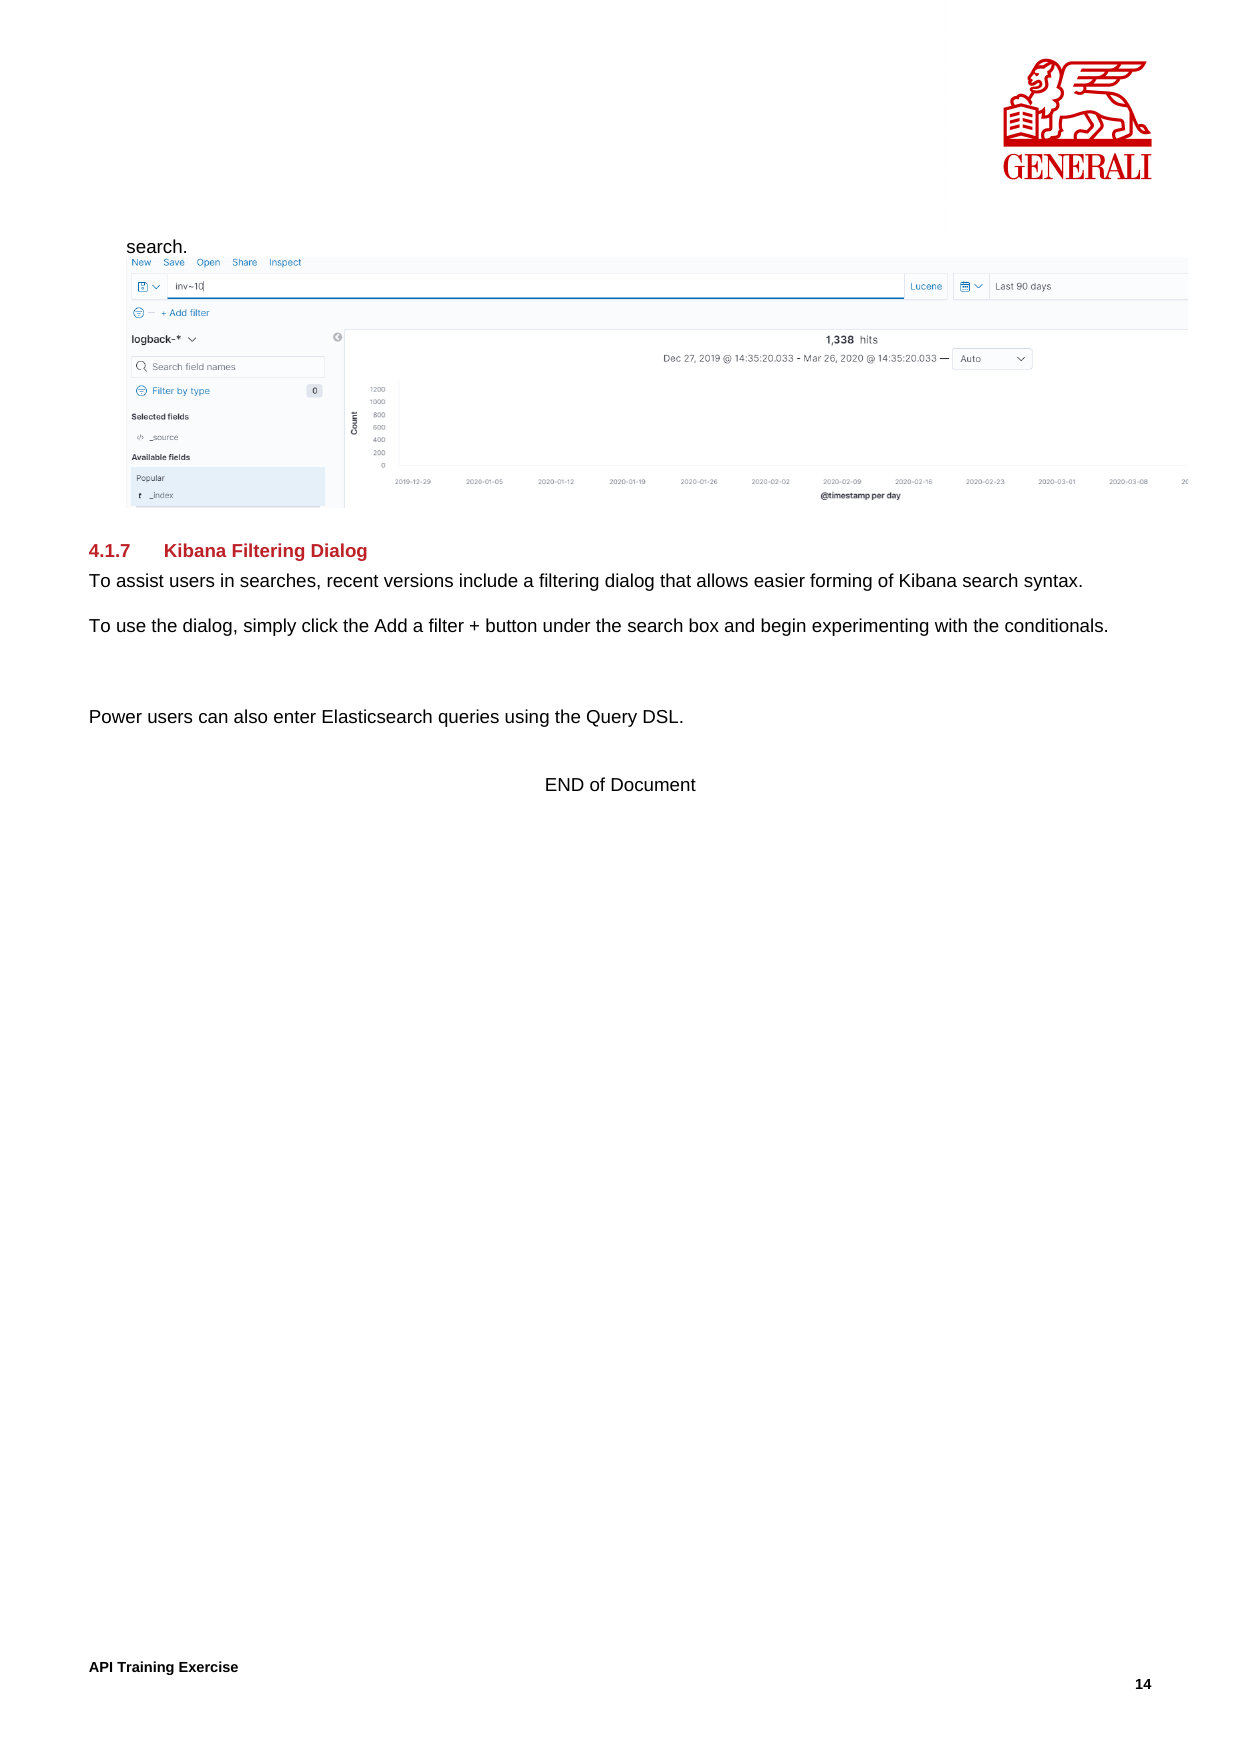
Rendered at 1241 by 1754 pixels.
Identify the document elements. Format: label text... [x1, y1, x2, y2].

text Power users can also enter Elasticsearch queries using the Query DSL. [89, 705, 1152, 727]
text To assist users in searches, recent versions include a filtering dialog that allows easier forming of Kibana search syntax. [89, 569, 1152, 591]
picture [126, 257, 1189, 508]
text To use the dialog, simply click the Add a filter + button under the search box and begin experimenting with the conditionals. [89, 614, 1152, 636]
picture [944, 0, 1240, 237]
subtitle Kibana Filtering Dialog [89, 539, 1152, 562]
text END of Document [89, 773, 1152, 796]
